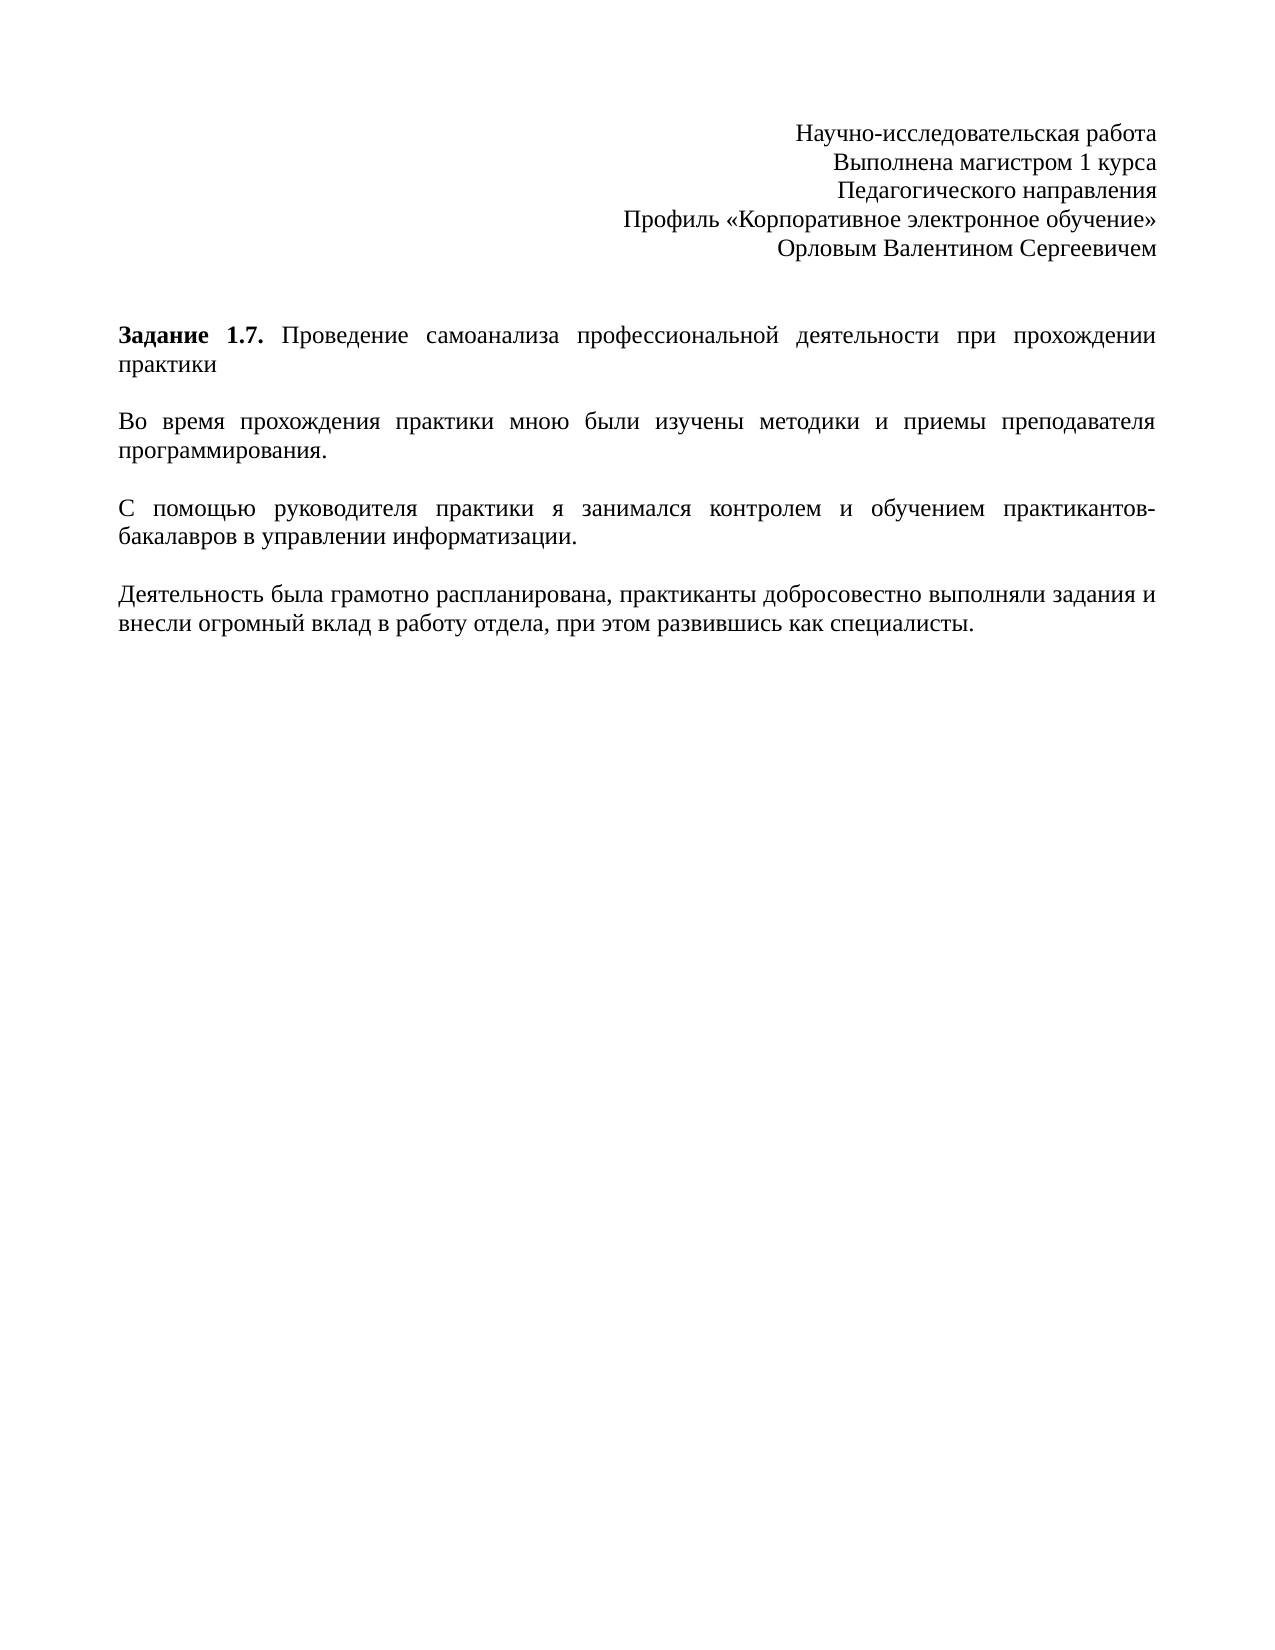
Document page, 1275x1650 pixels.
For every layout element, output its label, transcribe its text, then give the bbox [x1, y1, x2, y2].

text Во время прохождения практики мною были изучены методики и приемы преподавателя программирования. [118, 406, 1157, 464]
text Задание 1.7. Проведение самоанализа профессиональной деятельности при прохождении практики [118, 320, 1157, 378]
text Деятельность была грамотно распланирована, практиканты добросовестно выполняли задания и внесли огромный вклад в работу отдела, при этом развившись как специалисты. [118, 579, 1157, 636]
text С помощью руководителя практики я занимался контролем и обучением практикантов-бакалавров в управлении информатизации. [118, 493, 1157, 550]
